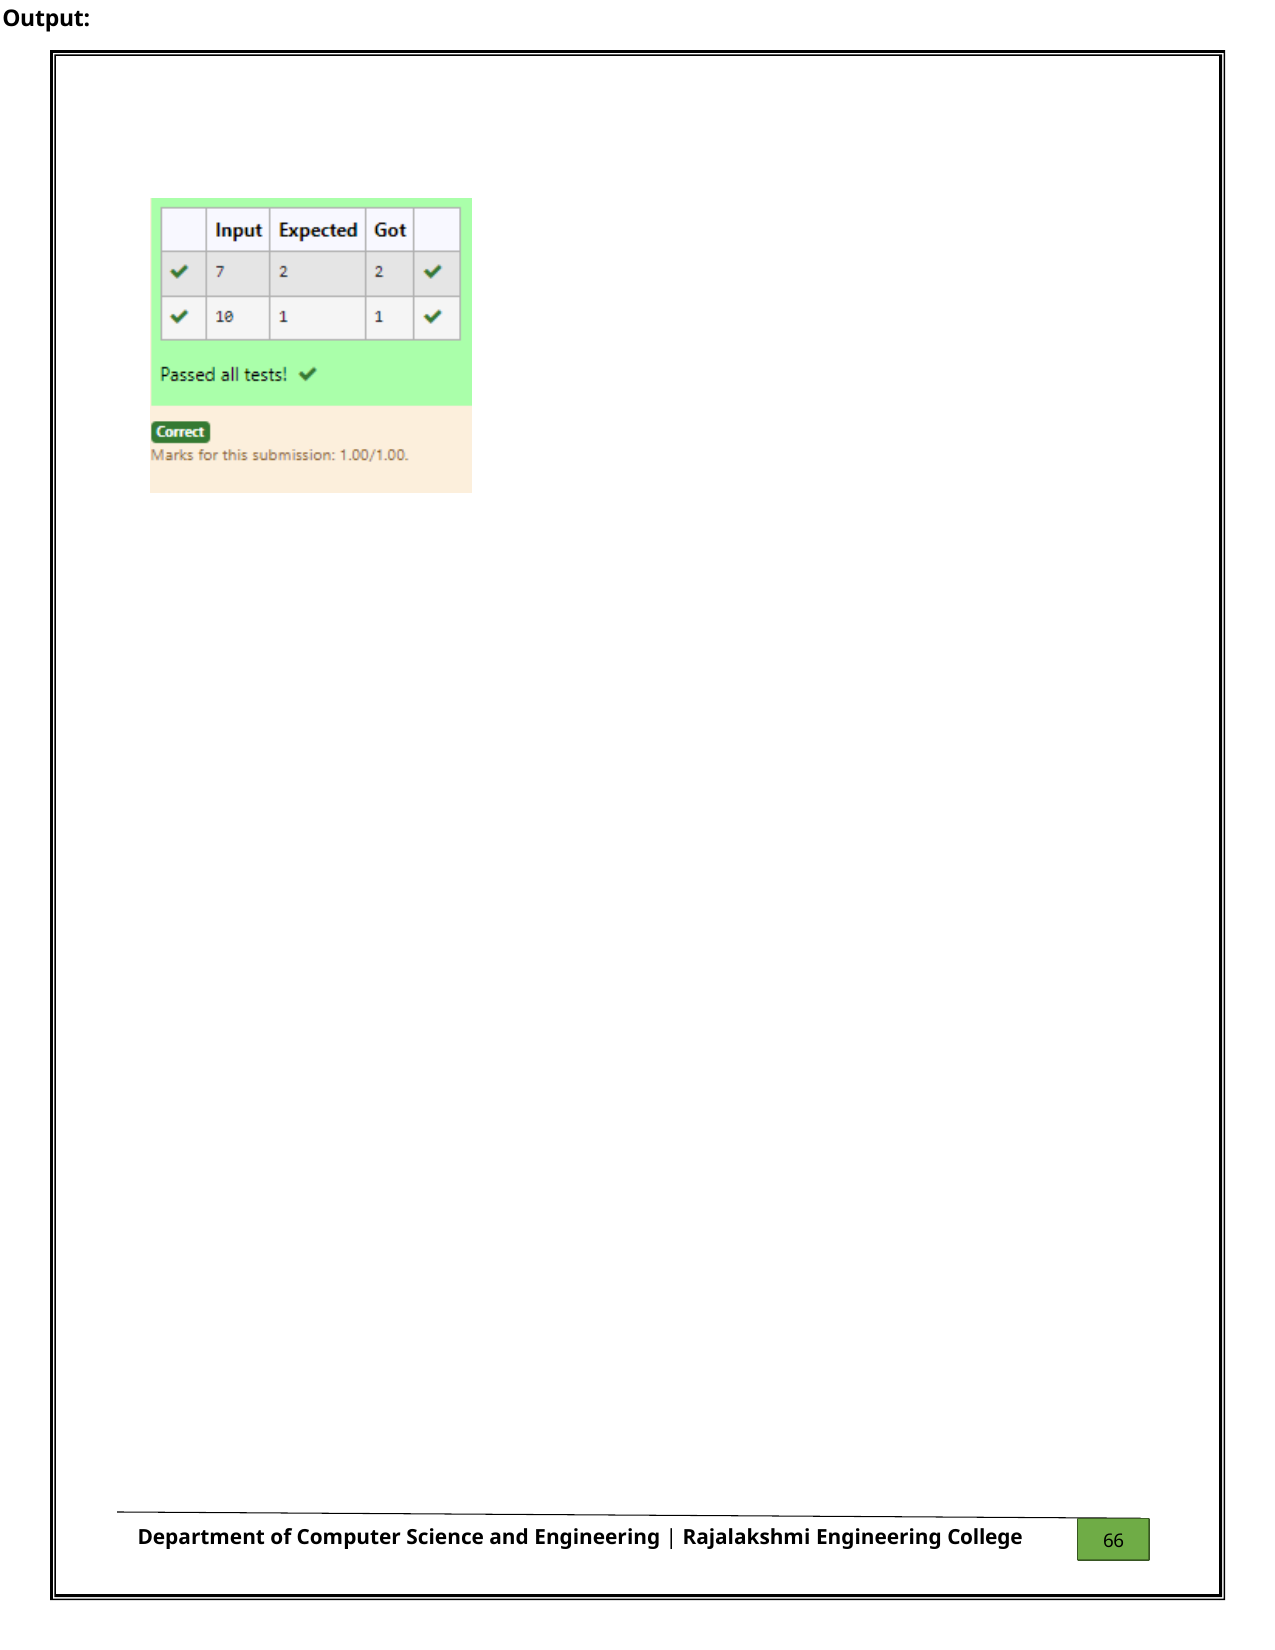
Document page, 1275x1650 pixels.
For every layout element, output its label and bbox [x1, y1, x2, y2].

picture [150, 198, 472, 493]
